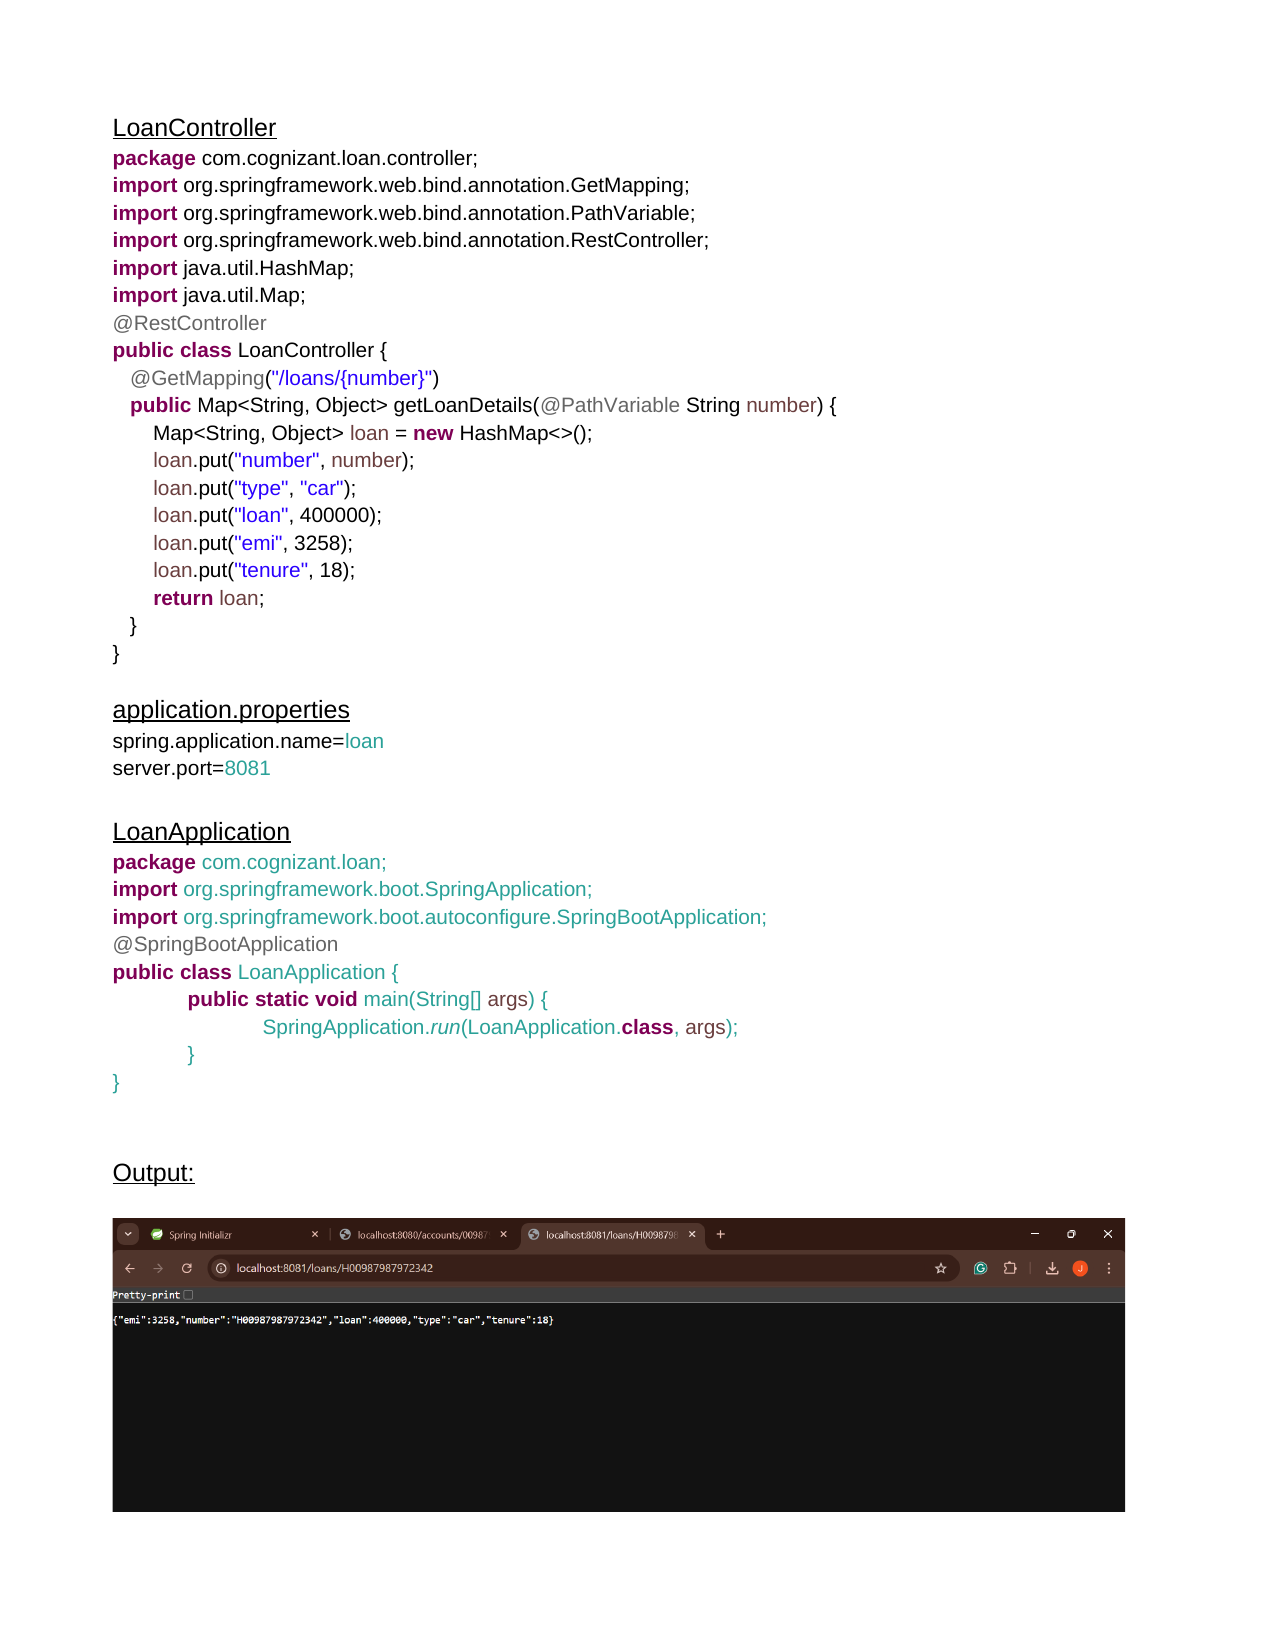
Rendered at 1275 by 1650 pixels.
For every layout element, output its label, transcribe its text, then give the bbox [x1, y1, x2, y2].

text import org.springframework.boot.SpringApplication; [112, 877, 1125, 901]
text import org.springframework.web.bind.annotation.GetMapping; [112, 173, 1125, 197]
text return loan; [112, 586, 1125, 609]
text loan.put("emi", 3258); [112, 531, 1125, 554]
text Output: [112, 1158, 1125, 1186]
text @GetMapping("/loans/{number}") [112, 366, 1125, 389]
text loan.put("loan", 400000); [112, 503, 1125, 527]
text import org.springframework.web.bind.annotation.PathVariable; [112, 201, 1125, 224]
text public static void main(String[] args) { [112, 987, 1125, 1011]
text import java.util.HashMap; [112, 256, 1125, 279]
text import org.springframework.boot.autoconfigure.SpringBootApplication; [112, 904, 1125, 928]
text SpringApplication.run(LoanApplication.class, args); [112, 1014, 1125, 1038]
text LoanApplication [112, 817, 1125, 845]
text spring.application.name=loan [112, 728, 1125, 752]
text loan.put("tenure", 18); [112, 558, 1125, 582]
text Map<String, Object> loan = new HashMap<>(); [112, 421, 1125, 444]
text } [112, 1042, 1125, 1066]
text import java.util.Map; [112, 283, 1125, 307]
text package com.cognizant.loan.controller; [112, 146, 1125, 169]
text } [112, 1069, 1125, 1093]
text LoanController [112, 112, 1125, 141]
text } [112, 641, 1125, 664]
text import org.springframework.web.bind.annotation.RestController; [112, 228, 1125, 252]
text loan.put("type", "car"); [112, 476, 1125, 499]
text loan.put("number", number); [112, 448, 1125, 472]
picture [112, 1218, 1125, 1512]
text application.properties [112, 696, 1125, 724]
text public Map<String, Object> getLoanDetails(@PathVariable String number) { [112, 393, 1125, 417]
text @RestController [112, 311, 1125, 334]
text @SpringBootApplication [112, 932, 1125, 956]
text package com.cognizant.loan; [112, 849, 1125, 873]
text public class LoanApplication { [112, 959, 1125, 983]
text server.port=8081 [112, 756, 1125, 780]
text } [112, 613, 1125, 637]
text public class LoanController { [112, 338, 1125, 362]
